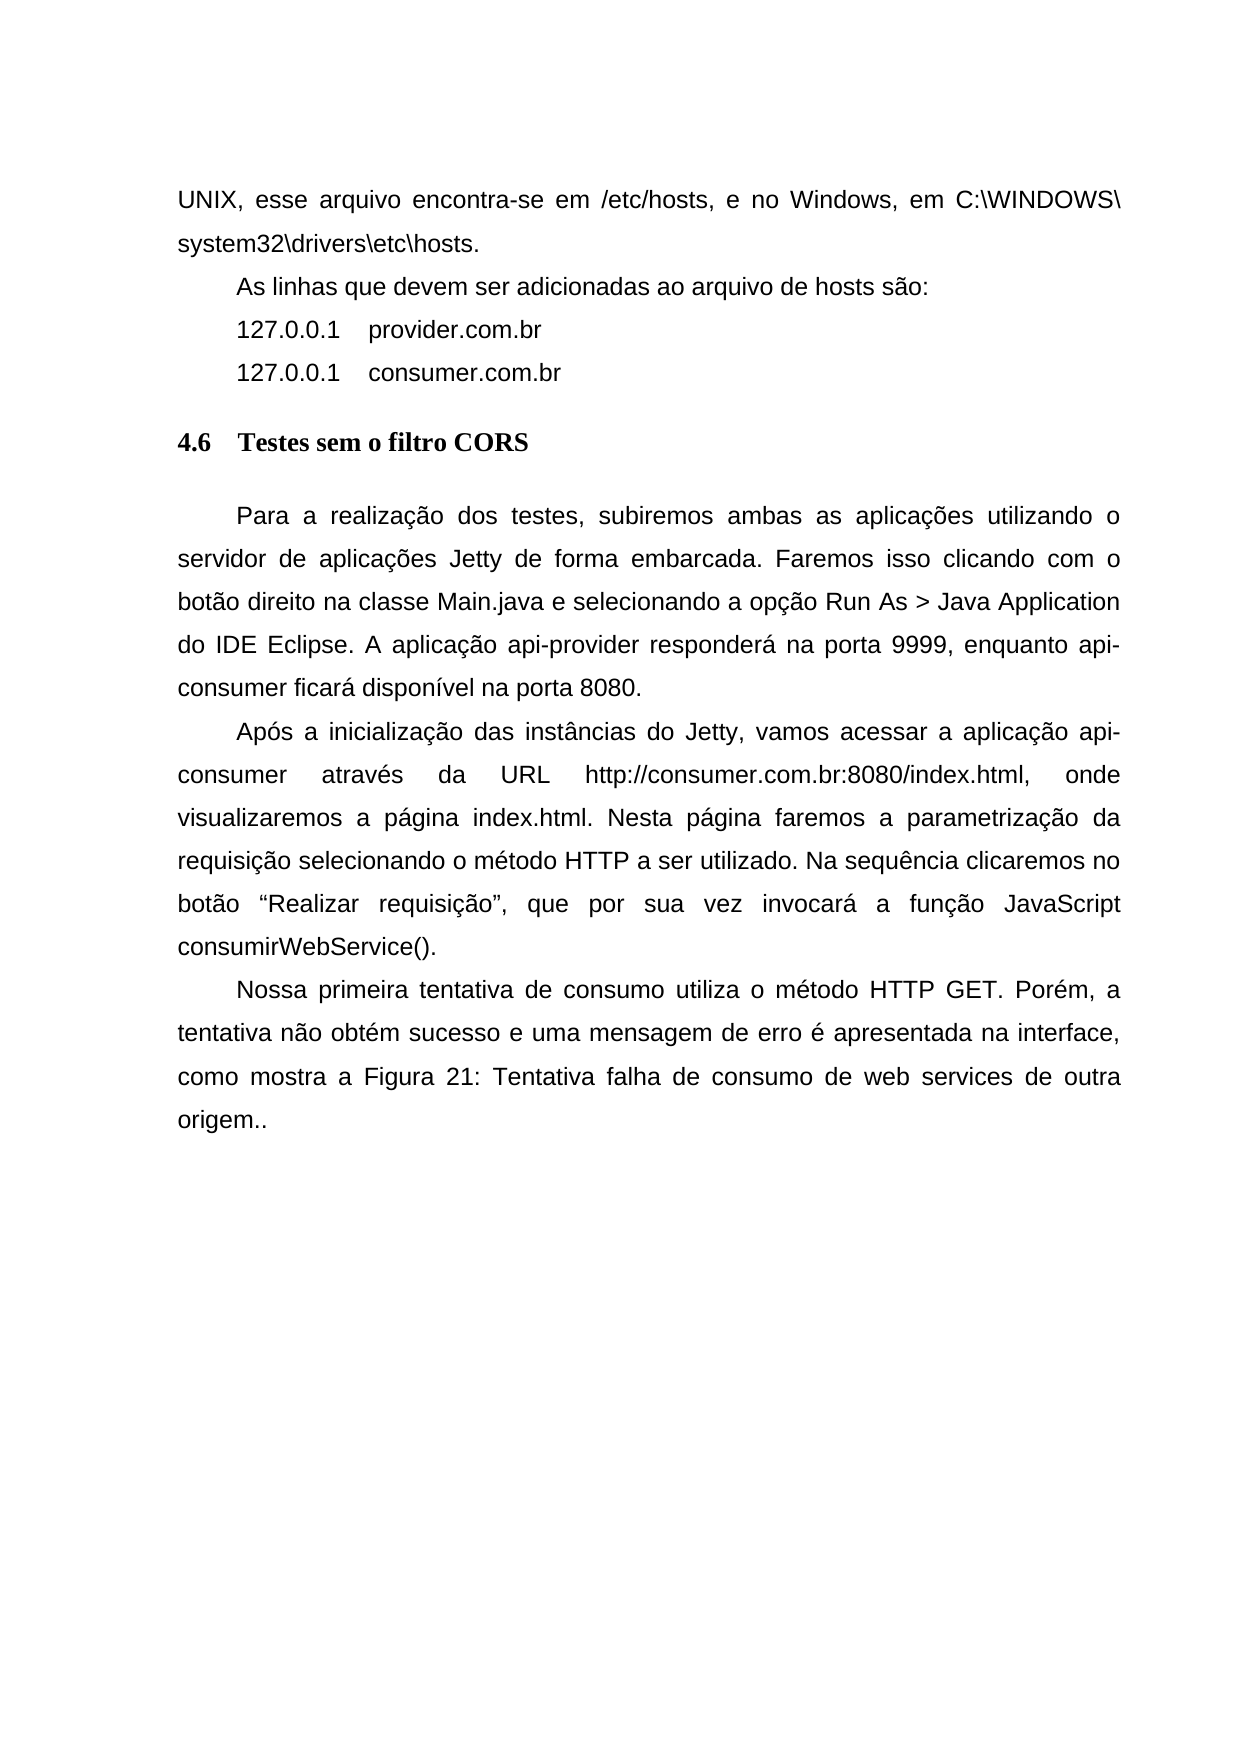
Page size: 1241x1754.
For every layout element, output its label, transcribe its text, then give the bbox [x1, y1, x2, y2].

text Para a realização dos testes, subiremos ambas as aplicações utilizando o servidor de aplicações Jetty de forma embarcada. Faremos isso clicando com o botão direito na classe Main.java e selecionando a opção Run As > Java Application do IDE Eclipse. A aplicação api-provider responderá na porta 9999, enquanto api-consumer ficará disponível na porta 8080. [177, 501, 1122, 702]
text 127.0.0.1 provider.com.br [177, 315, 1122, 343]
text Nossa primeira tentativa de consumo utiliza o método HTTP GET. Porém, a tentativa não obtém sucesso e uma mensagem de erro é apresentada na interface, como mostra a Figura 21. [177, 975, 1122, 1133]
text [177, 185, 1122, 257]
text Após a inicialização das instâncias do Jetty, vamos acessar a aplicação api-consumer através da URL http://consumer.com.br:8080/index.html, onde visualizaremos a página index.html. Nesta página faremos a parametrização da requisição selecionando o método HTTP a ser utilizado. Na sequência clicaremos no botão “Realizar requisição”, que por sua vez invocará a função JavaScript consumirWebService(). [177, 716, 1122, 961]
text As linhas que devem ser adicionadas ao arquivo de hosts são: [177, 272, 1122, 300]
subtitle Testes sem o filtro CORS [177, 426, 1122, 457]
text 127.0.0.1 consumer.com.br [177, 358, 1122, 387]
